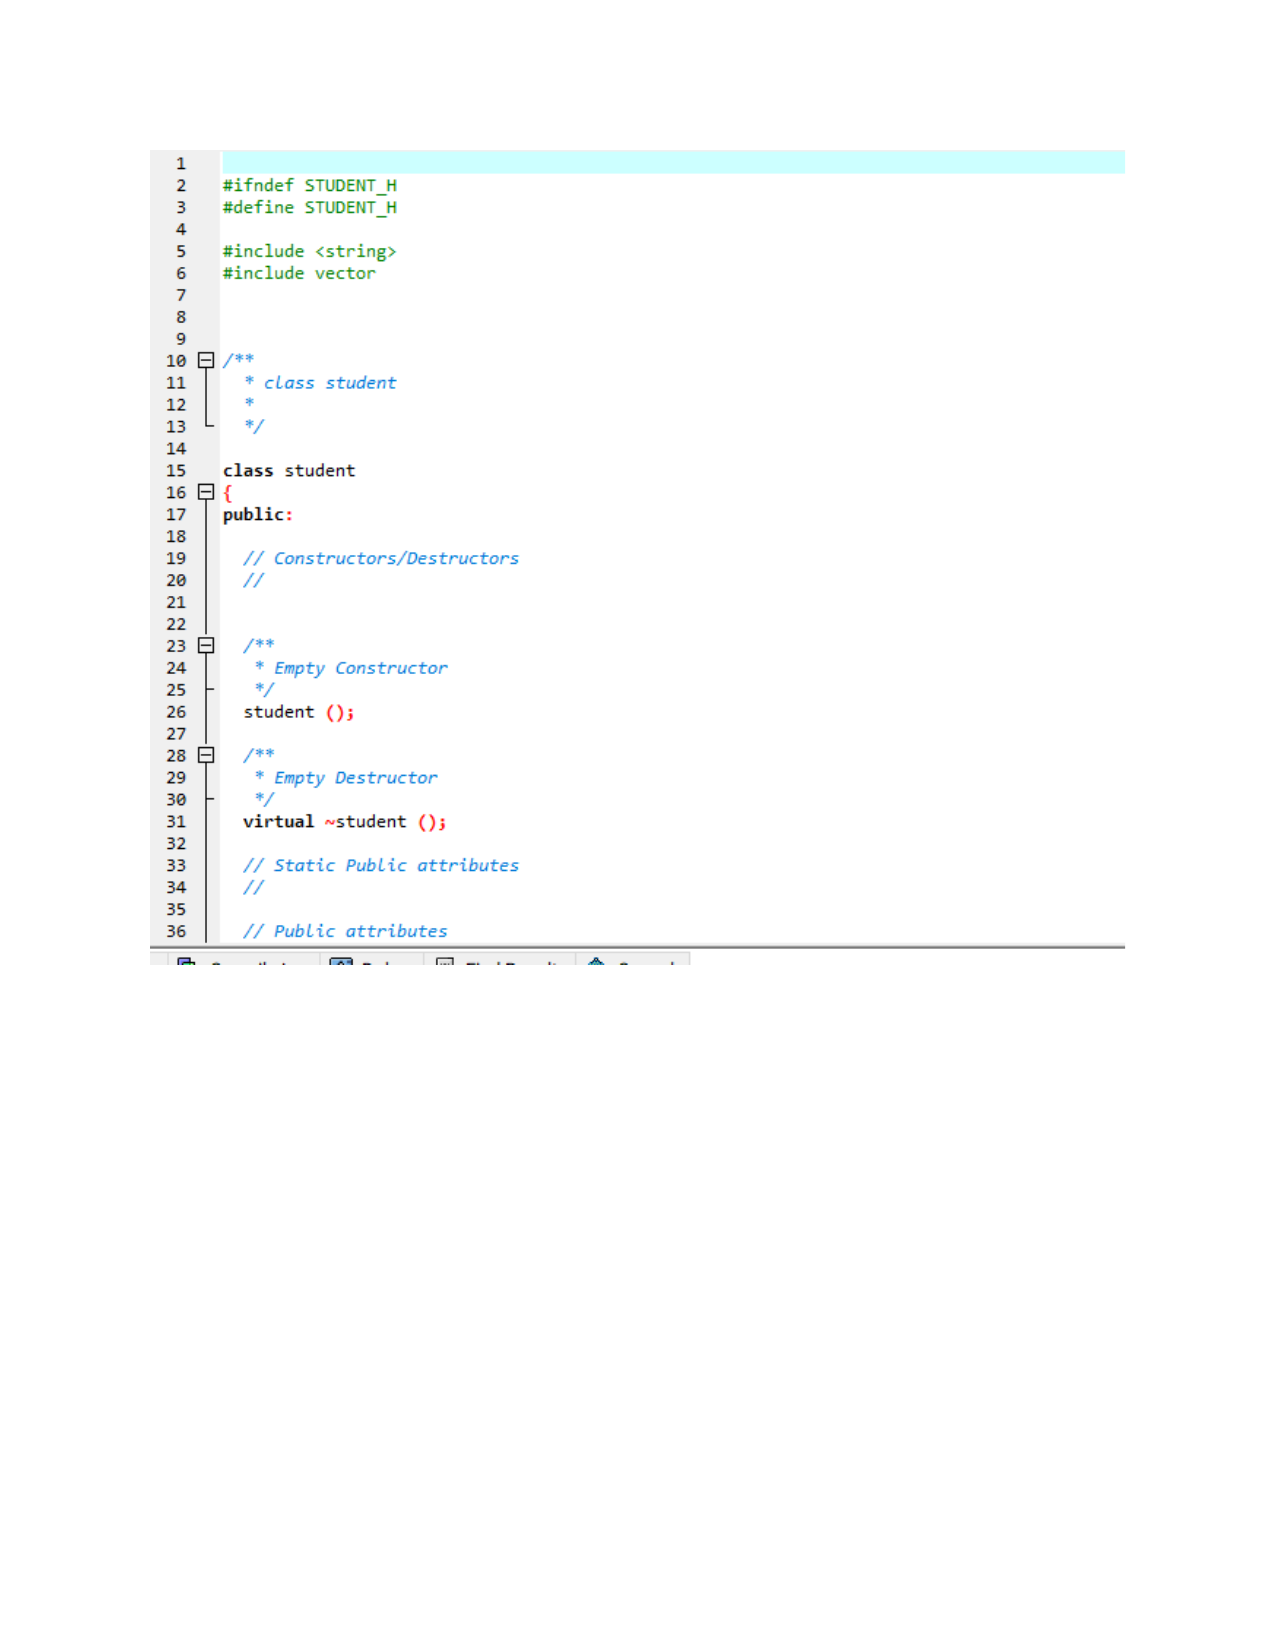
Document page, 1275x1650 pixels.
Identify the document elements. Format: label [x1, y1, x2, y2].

picture [150, 150, 1125, 965]
